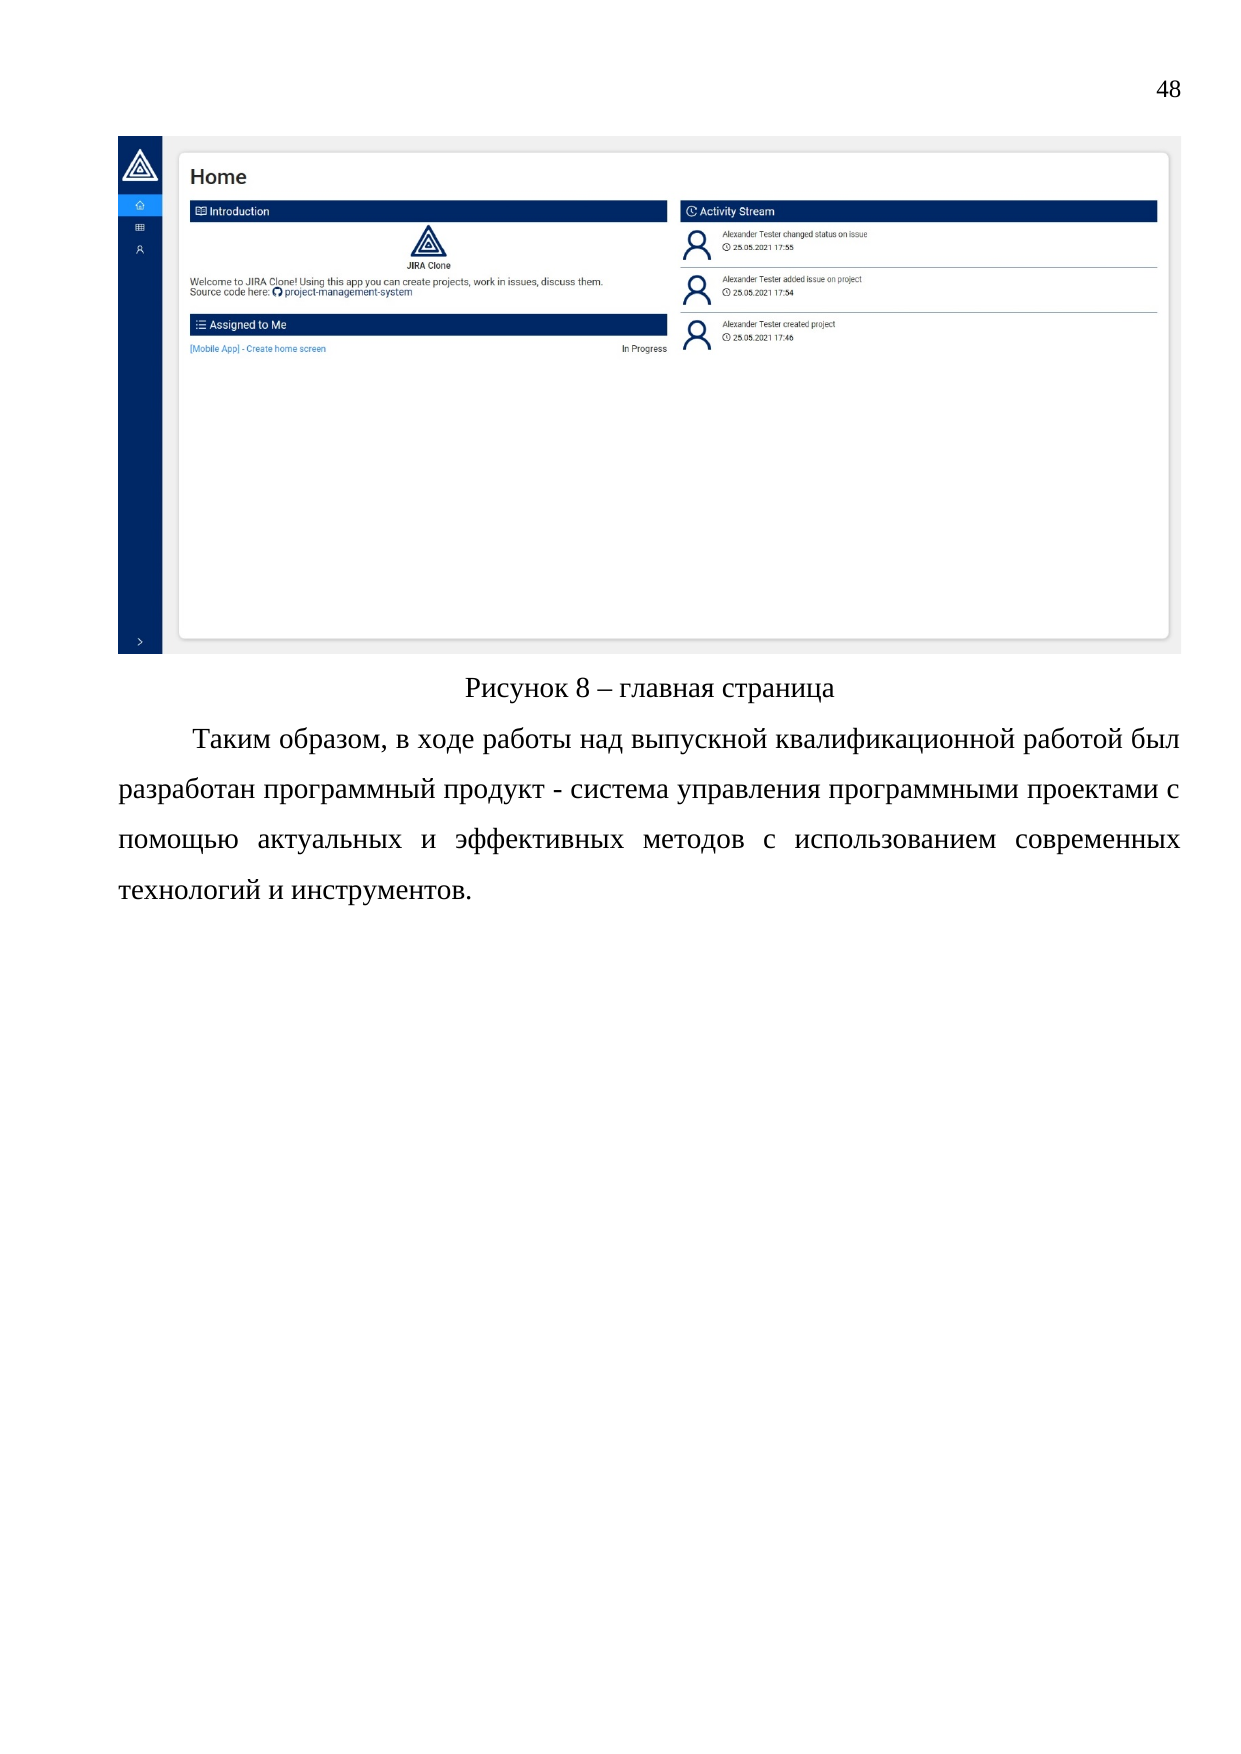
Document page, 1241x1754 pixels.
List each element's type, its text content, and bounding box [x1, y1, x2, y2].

picture [118, 136, 1182, 654]
text Таким образом, в ходе работы над выпускной квалификационной работой был разработан программный продукт - система управления программными проектами с помощью актуальных и эффективных методов с использованием современных технологий и инструментов. [118, 721, 1181, 905]
text Рисунок 8 – главная страница [118, 671, 1181, 704]
